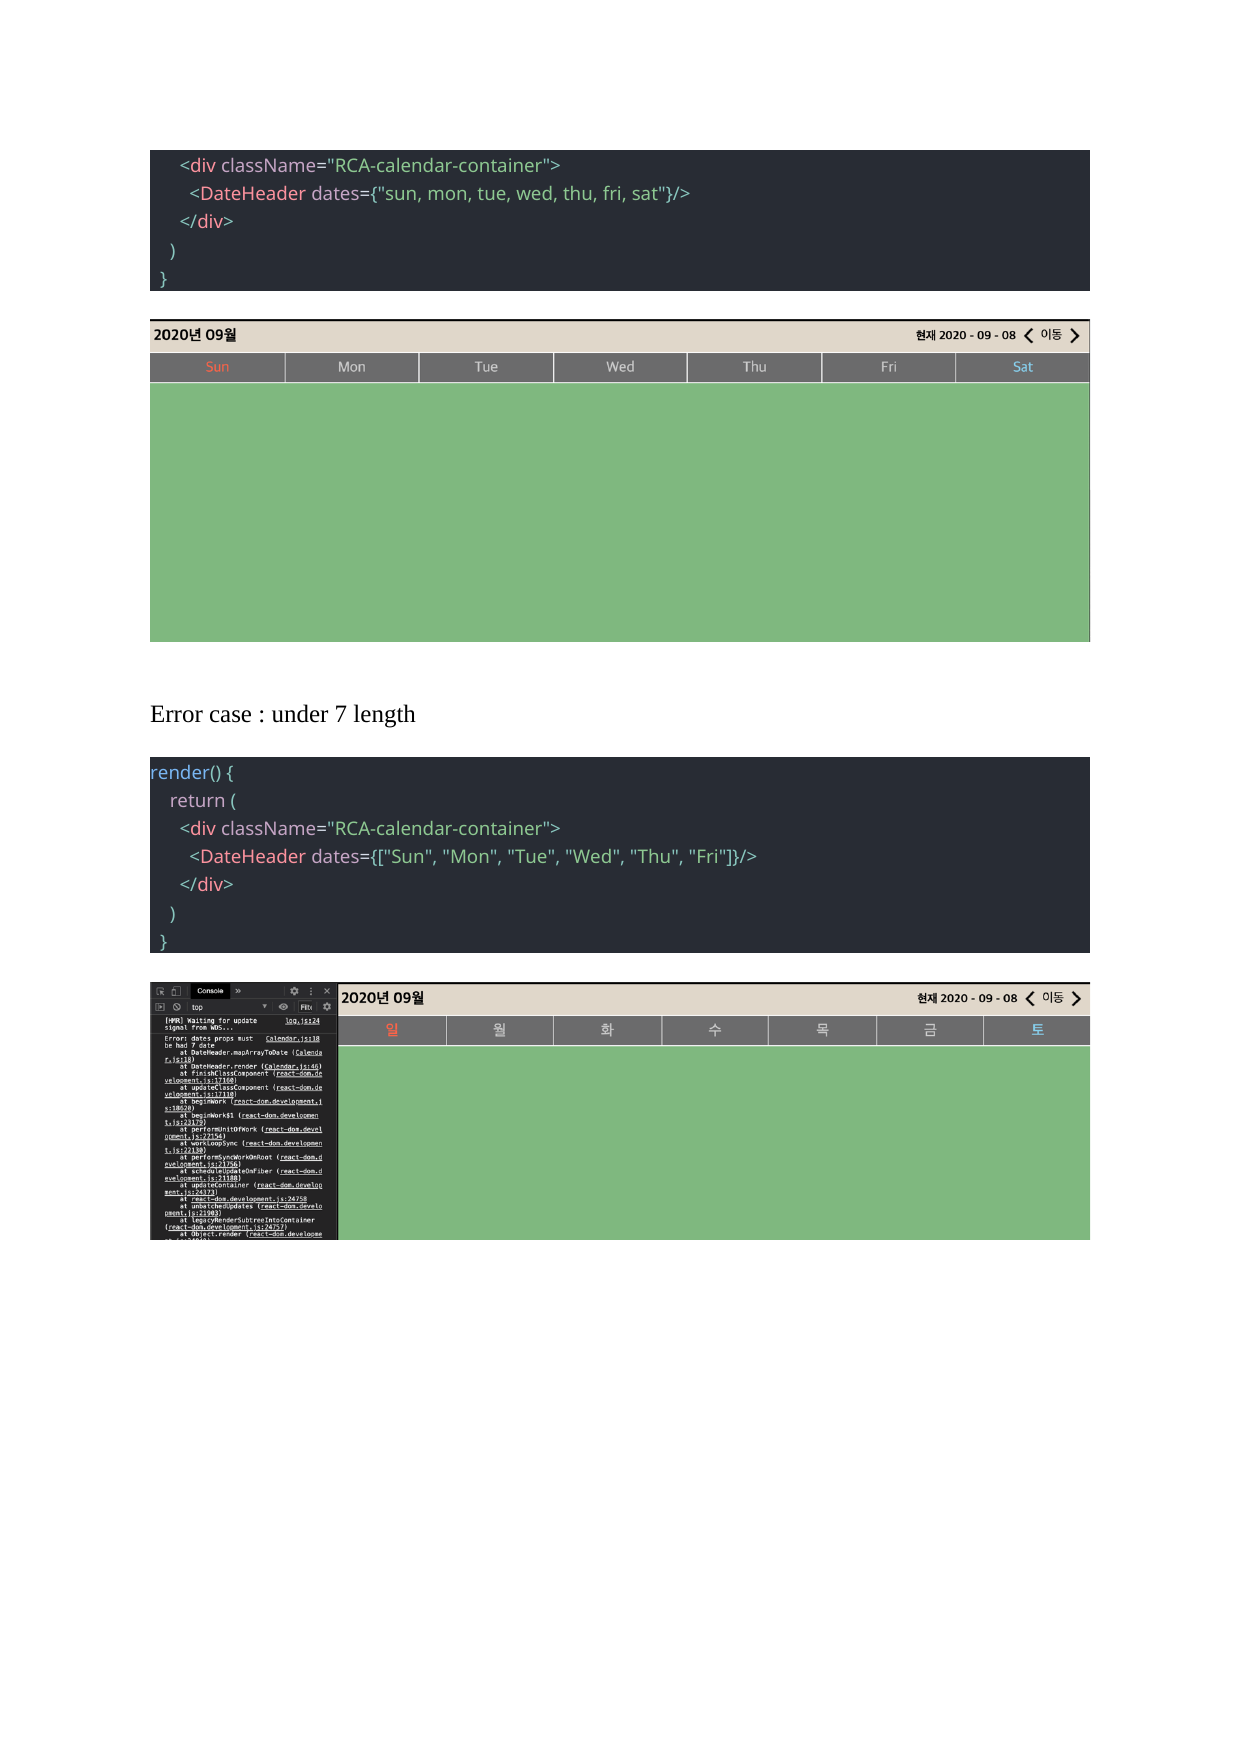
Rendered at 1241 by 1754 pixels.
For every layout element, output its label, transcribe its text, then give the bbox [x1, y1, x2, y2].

picture [150, 982, 1091, 1240]
text <div className="RCA-calendar-container"> [150, 150, 1090, 178]
text </div> [150, 206, 1090, 234]
text <div className="RCA-calendar-container"> [150, 813, 1090, 841]
text </div> [150, 869, 1090, 897]
text <DateHeader dates={"sun, mon, tue, wed, thu, fri, sat"}/> [150, 178, 1090, 206]
text render() { [150, 757, 1090, 785]
text ) [150, 234, 1090, 262]
picture [150, 319, 1091, 642]
text Error case : under 7 length [150, 699, 1090, 728]
text return ( [150, 785, 1090, 813]
text <DateHeader dates={["Sun", "Mon", "Tue", "Wed", "Thu", "Fri"]}/> [150, 841, 1090, 869]
text ) [150, 897, 1090, 925]
text } [150, 262, 1090, 291]
text } [150, 925, 1090, 953]
